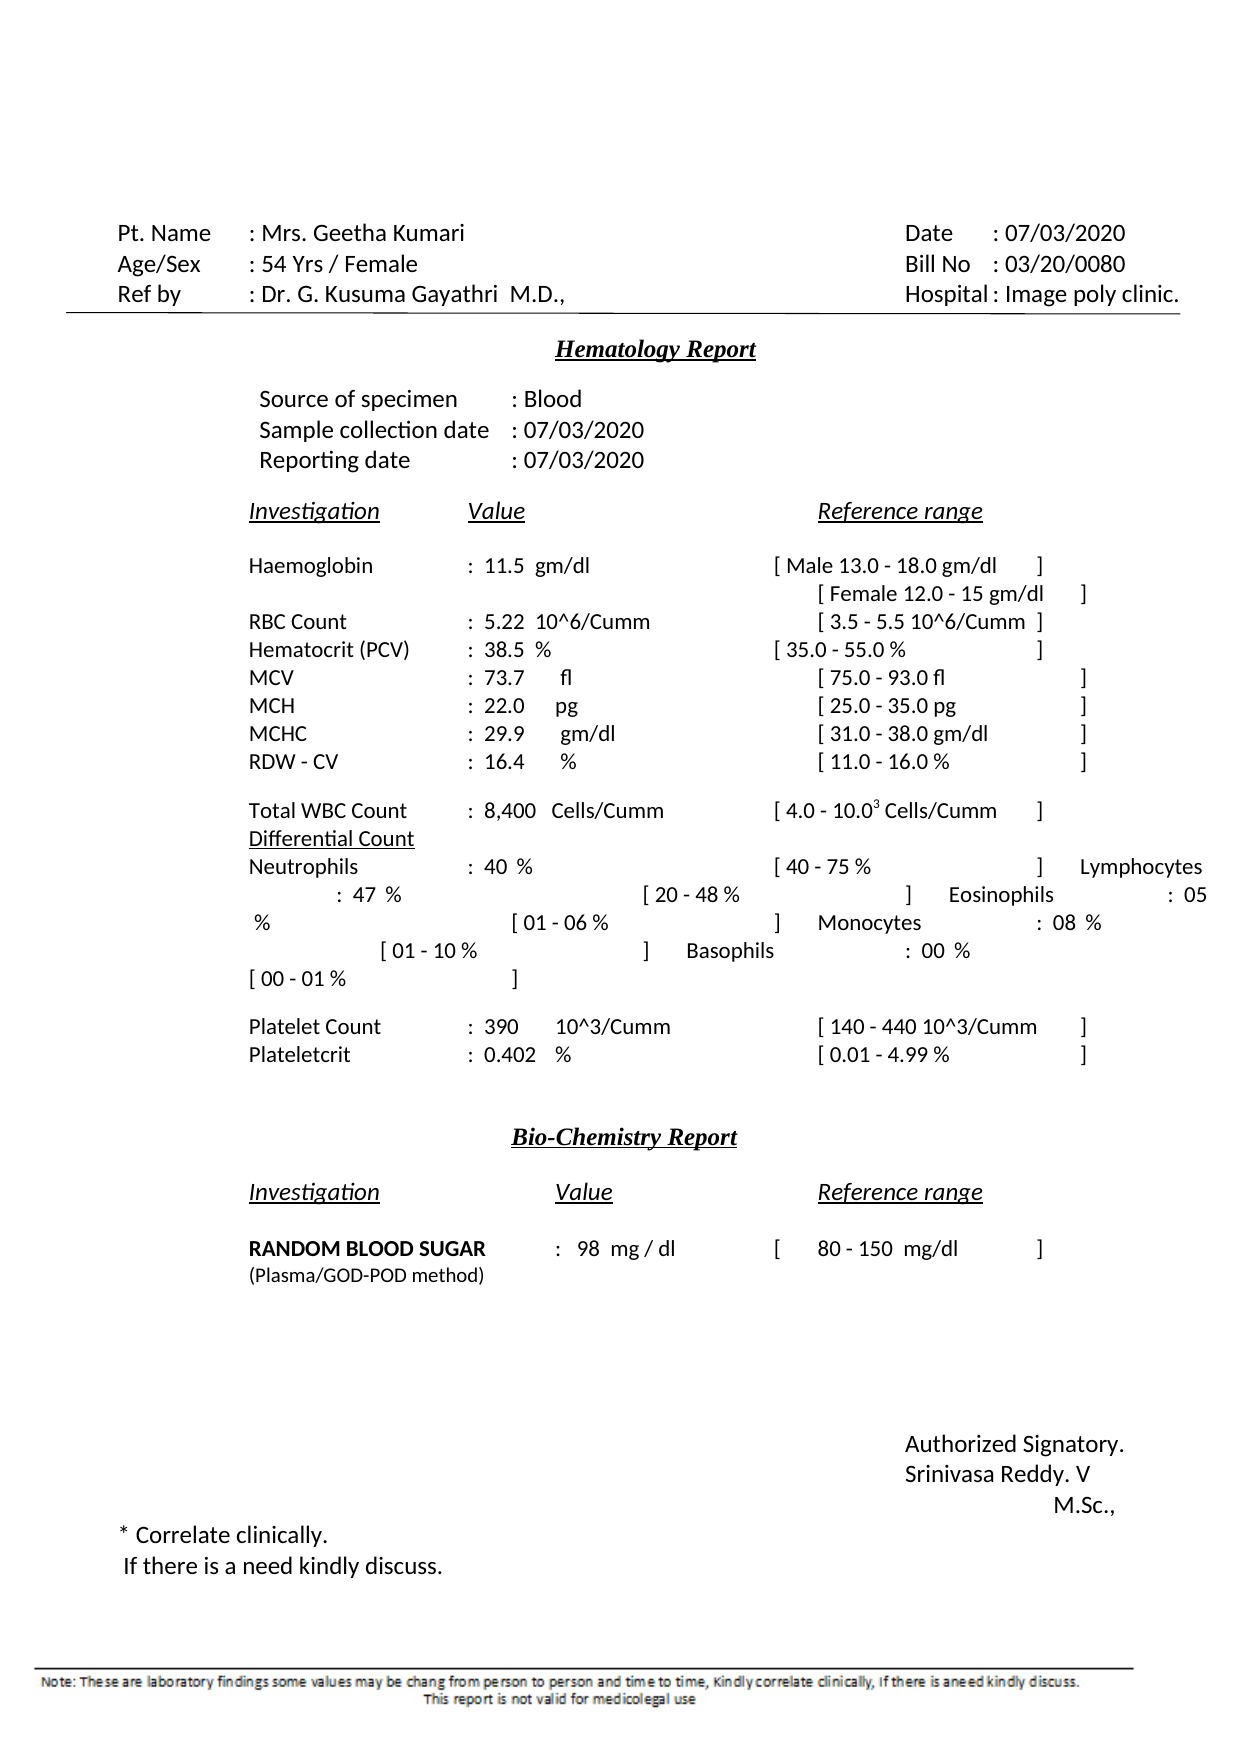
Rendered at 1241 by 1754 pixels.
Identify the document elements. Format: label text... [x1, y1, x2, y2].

text Pt. Name : Mrs. Geetha Kumari Date : 07/03/2020 [74, 217, 1210, 248]
text Ref by : Dr. G. Kusuma Gayathri M.D., Hospital : Image poly clinic. [74, 278, 1210, 309]
text Total WBC Count : 8,400 Cells/Cumm [ 4.0 - 10.03 Cells/Cumm ] [205, 796, 1210, 824]
text Srinivasa Reddy. V [861, 1458, 1210, 1489]
text Reporting date : 07/03/2020 [259, 444, 1210, 475]
text If there is a need kindly discuss. [74, 1550, 1210, 1581]
text Source of specimen : Blood [259, 383, 1210, 414]
text Hematocrit (PCV) : 38.5 % [ 35.0 - 55.0 % ] [205, 635, 1210, 663]
picture [30, 1665, 1137, 1709]
text Investigation Value Reference range [205, 1176, 1210, 1206]
text Authorized Signatory. [905, 1428, 1210, 1458]
text Differential Count [205, 824, 1210, 852]
text MCHC : 29.9 gm/dl [ 31.0 - 38.0 gm/dl ] [205, 719, 1210, 747]
text Hematology Report [511, 334, 1210, 363]
text (Plasma/GOD-POD method) [205, 1262, 1210, 1288]
text Age/Sex : 54 Yrs / Female Bill No : 03/20/0080 [74, 248, 1210, 278]
text Investigation Value Reference range [205, 495, 1210, 526]
text Sample collection date : 07/03/2020 [259, 414, 1210, 444]
text Platelet Count : 390 10^3/Cumm [ 140 - 440 10^3/Cumm ] [205, 1012, 1210, 1040]
text RANDOM BLOOD SUGAR : 98 mg / dl [ 80 - 150 mg/dl ] [205, 1234, 1210, 1262]
text RBC Count : 5.22 10^6/Cumm [ 3.5 - 5.5 10^6/Cumm ] [205, 607, 1210, 635]
text Haemoglobin : 11.5 gm/dl [ Male 13.0 - 18.0 gm/dl ] [205, 551, 1210, 579]
text [ Female 12.0 - 15 gm/dl ] [774, 579, 1210, 607]
text MCH : 22.0 pg [ 25.0 - 35.0 pg ] [205, 691, 1210, 719]
text M.Sc., [992, 1489, 1210, 1519]
text Plateletcrit : 0.402 % [ 0.01 - 4.99 % ] [205, 1040, 1210, 1068]
text RDW - CV : 16.4 % [ 11.0 - 16.0 % ] [205, 747, 1210, 776]
text Bio-Chemistry Report [467, 1122, 1210, 1151]
text MCV : 73.7 fl [ 75.0 - 93.0 fl ] [205, 663, 1210, 691]
text Neutrophils : 40 % [ 40 - 75 % ] Lymphocytes : 47 % [ 20 - 48 % ] Eosinophils : 05 % [ 01 - 06 % ] Monocytes : 08 % [ 01 - 10 % ] Basophils : 00 % [ 00 - 01 % ] [205, 852, 1210, 992]
text * Correlate clinically. [74, 1519, 1210, 1550]
